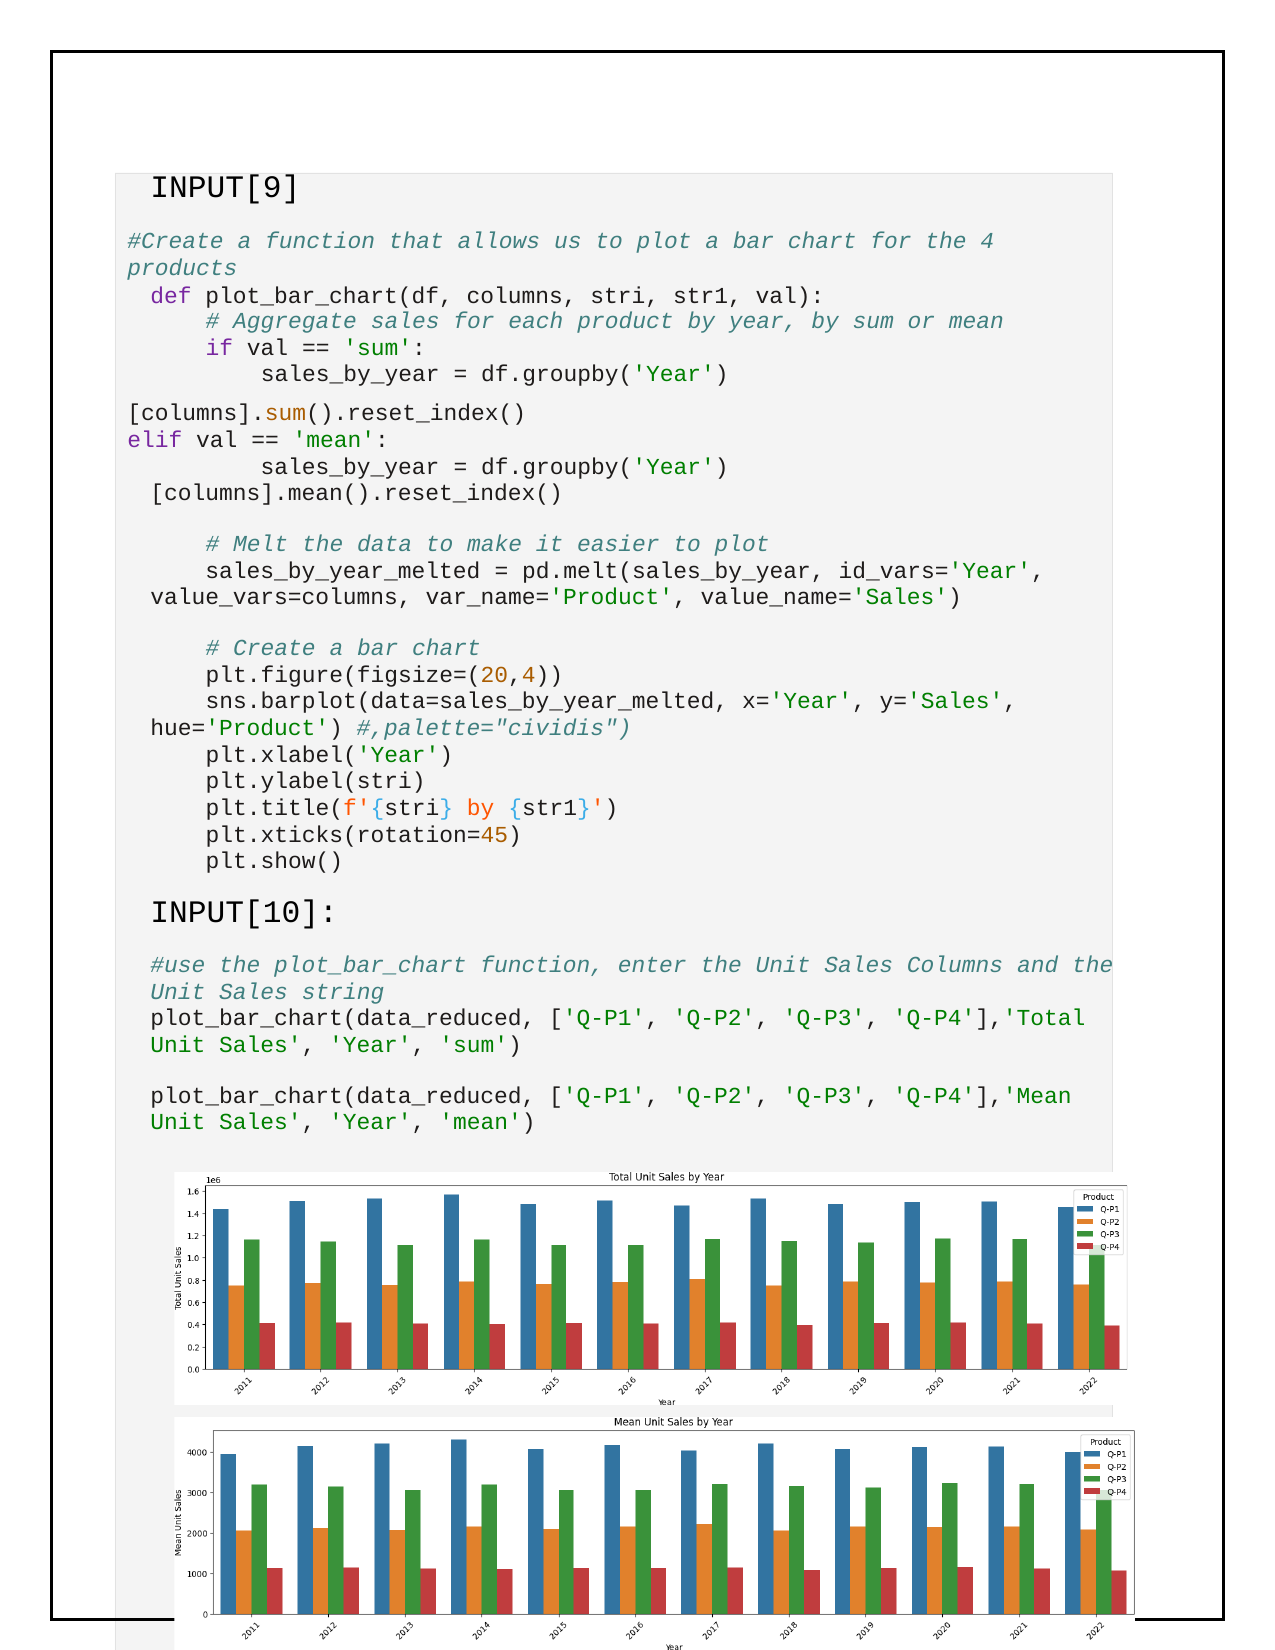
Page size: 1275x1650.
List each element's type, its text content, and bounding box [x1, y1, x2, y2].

text sales_by_year = df.groupby('Year') [columns].mean().reset_index() [150, 455, 1015, 508]
text #use the plot_bar_chart function, enter the Unit Sales Columns and the Unit Sales string [150, 953, 1150, 1006]
text [columns].sum().reset_index() elif val == 'mean': [127, 402, 551, 454]
text plt.figure(figsize=(20,4)) sns.barplot(data=sales_by_year_melted, x='Year', y='Sales', [205, 663, 1083, 716]
text INPUT[9] [150, 171, 1083, 207]
text # Melt the data to make it easier to plot [205, 532, 1150, 558]
text plot_bar_chart(data_reduced, ['Q-P1', 'Q-P2', 'Q-P3', 'Q-P4'],'Mean Unit Sales', 'Year', 'mean') [150, 1084, 1124, 1137]
text plot_bar_chart(data_reduced, ['Q-P1', 'Q-P2', 'Q-P3', 'Q-P4'],'Total Unit Sales', 'Year', 'sum') [150, 1007, 1138, 1059]
text if val == 'sum': [205, 336, 1150, 362]
text sales_by_year = df.groupby('Year') [261, 363, 1150, 388]
picture [174, 1172, 1128, 1405]
text sales_by_year_melted = pd.melt(sales_by_year, id_vars='Year', value_vars=columns, var_name='Product', value_name='Sales') [150, 559, 1150, 612]
text INPUT[10]: [150, 897, 1150, 932]
text def plot_bar_chart(df, columns, stri, str1, val): [150, 283, 1150, 308]
picture [174, 1417, 1135, 1650]
text # Aggregate sales for each product by year, by sum or mean [205, 309, 1150, 335]
text # Create a bar chart [205, 636, 1150, 662]
text #Create a function that allows us to plot a bar chart for the 4 products [127, 229, 1083, 282]
text hue='Product') #,palette="cividis") plt.xlabel('Year') plt.ylabel(stri) plt.title(f'{stri} by {str1}') plt.xticks(rotation=45) plt.show() [150, 716, 633, 876]
